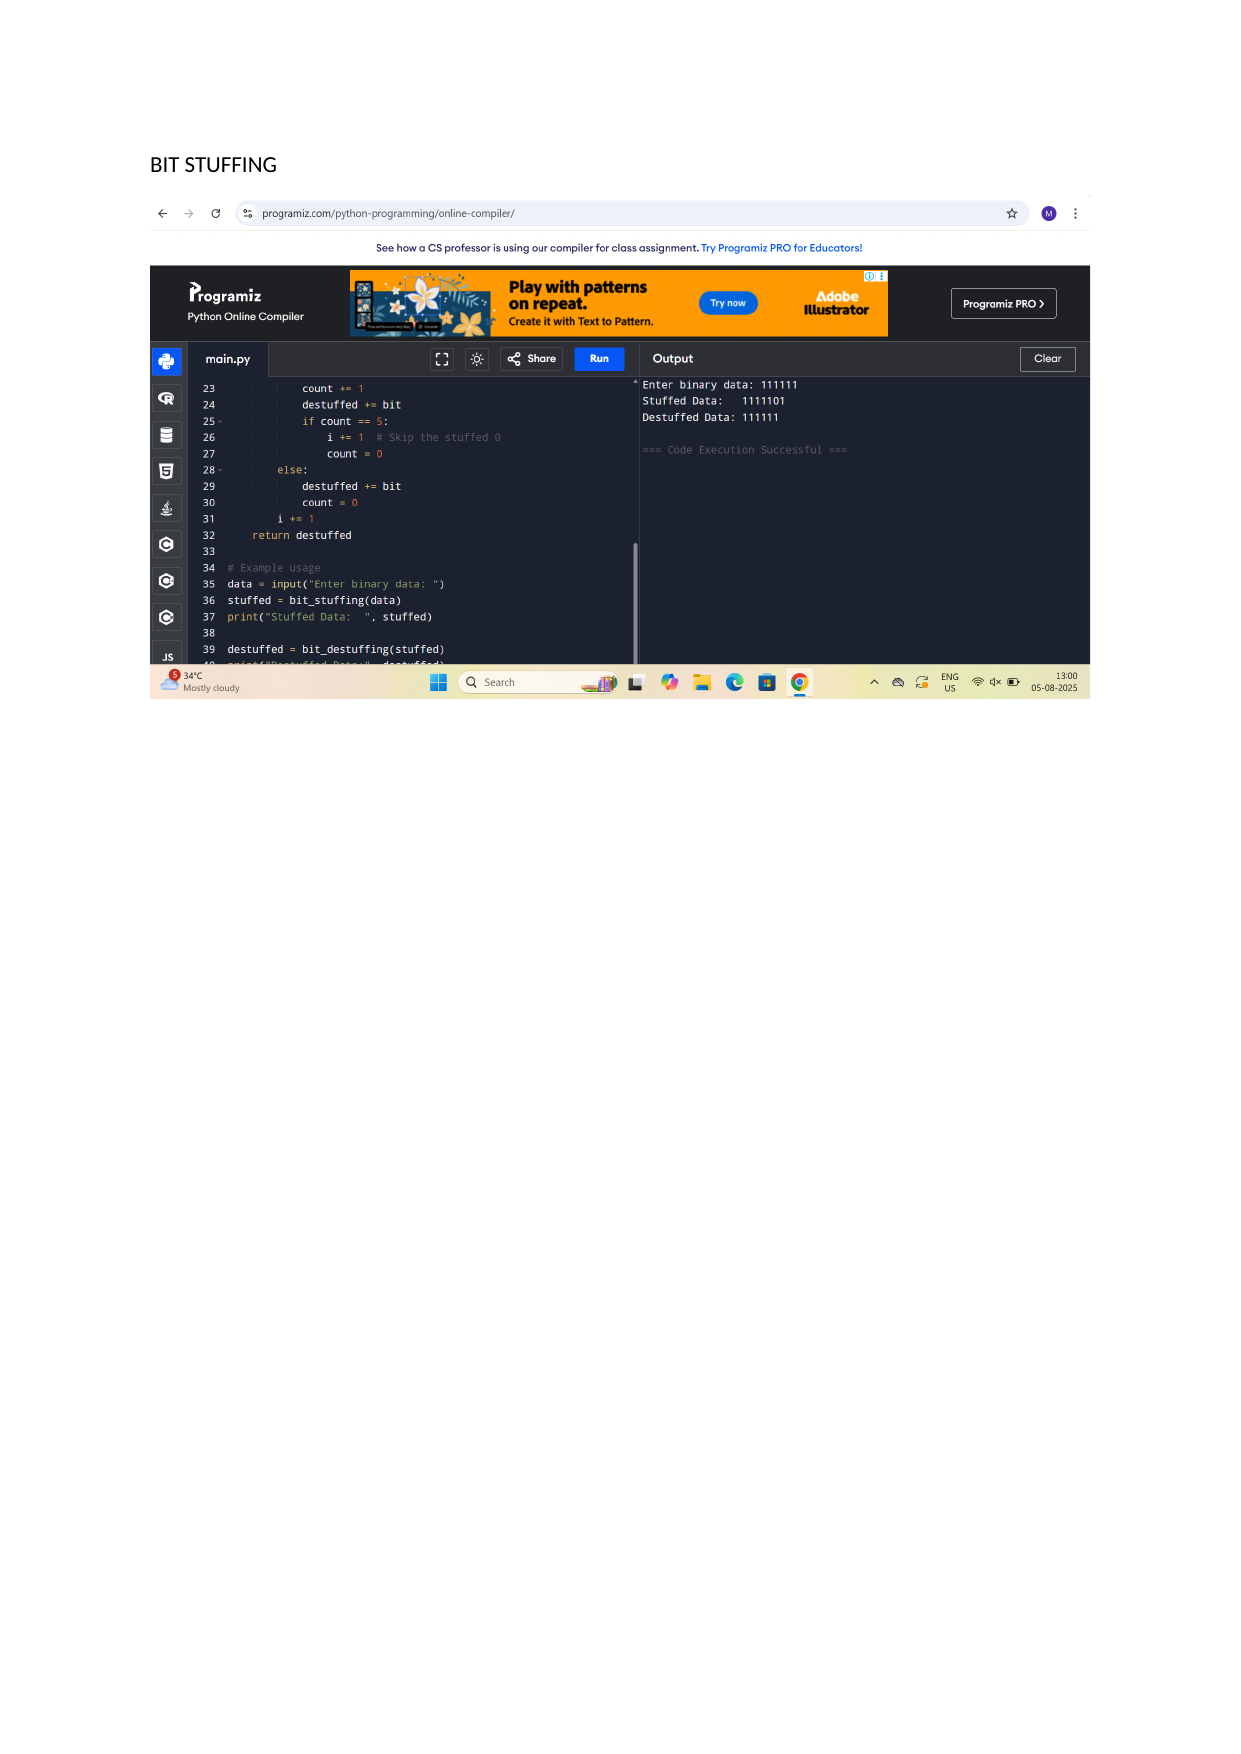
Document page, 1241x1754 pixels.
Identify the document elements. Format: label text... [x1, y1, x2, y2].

picture [150, 196, 1091, 699]
text BIT STUFFING [150, 150, 1090, 178]
